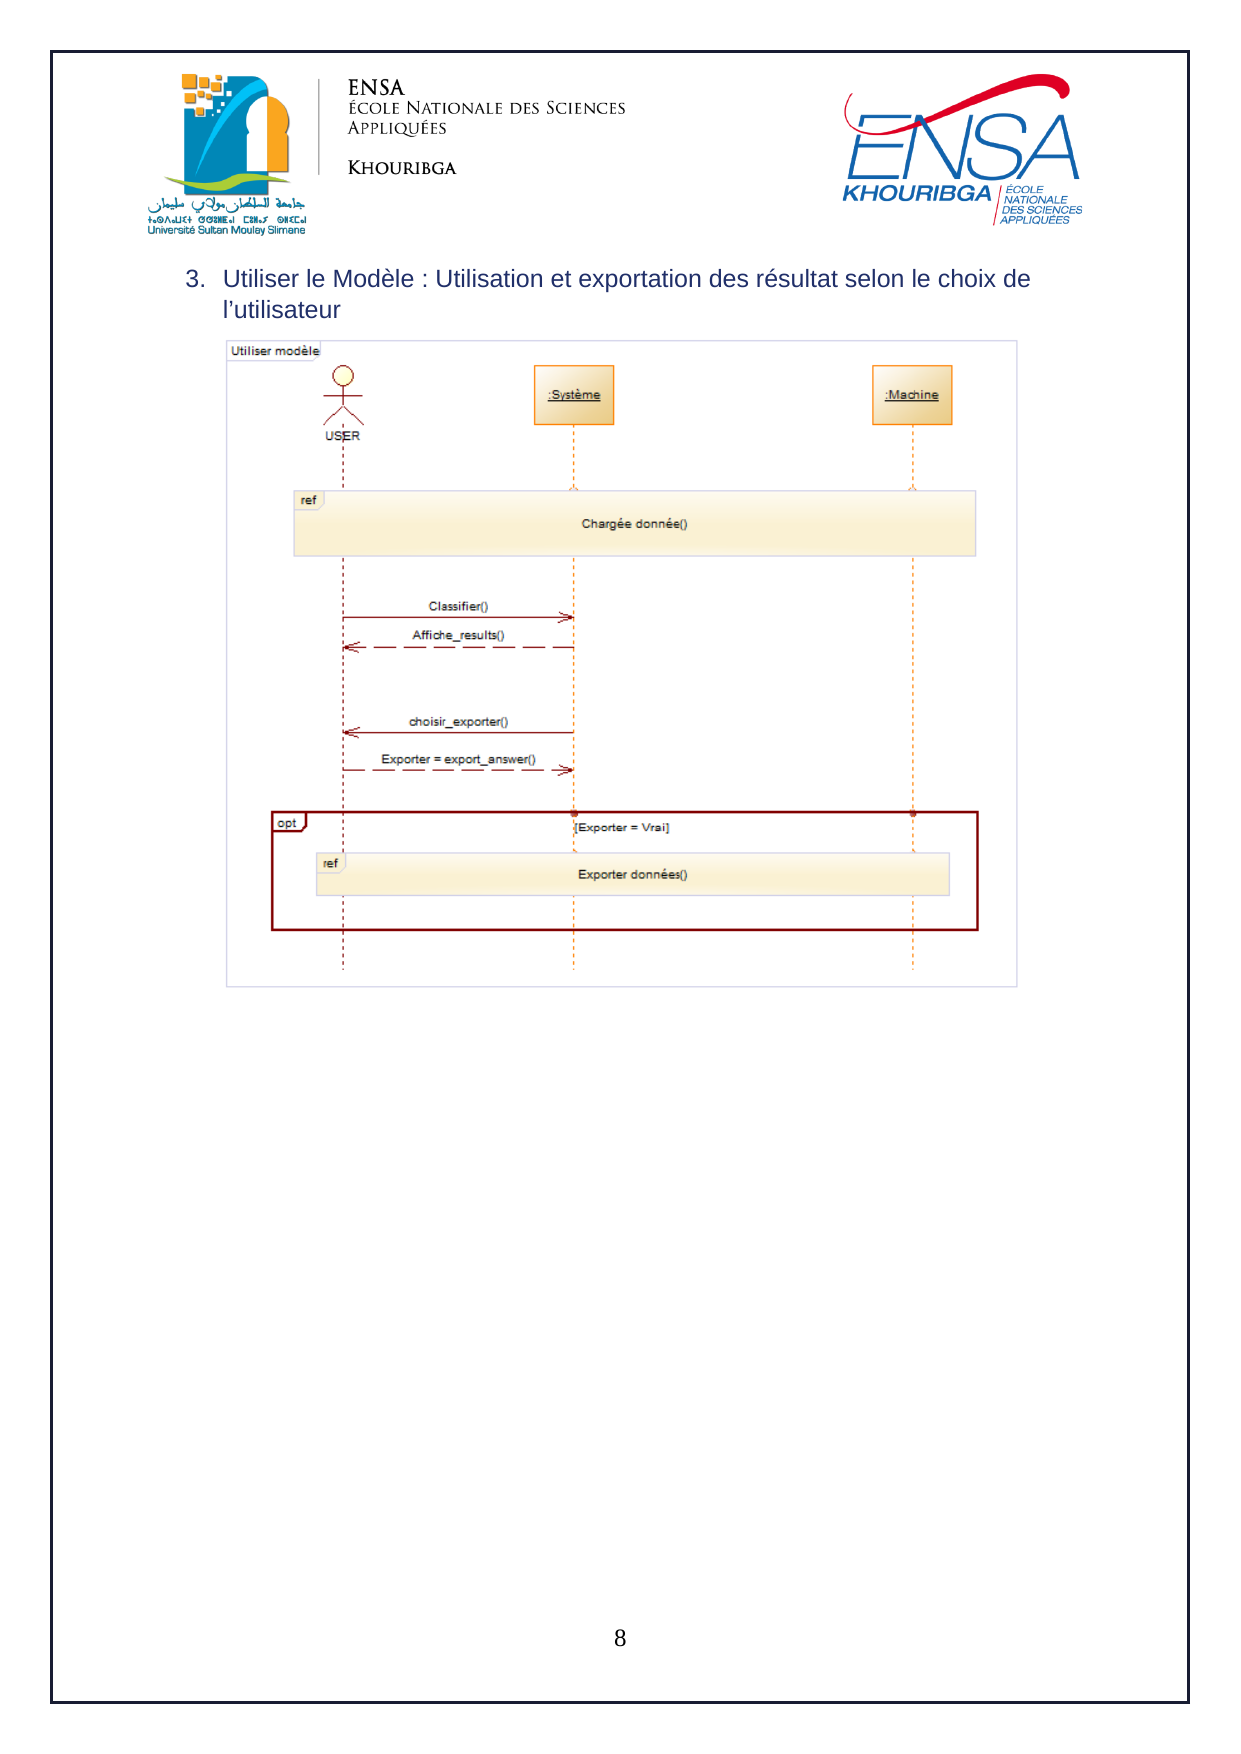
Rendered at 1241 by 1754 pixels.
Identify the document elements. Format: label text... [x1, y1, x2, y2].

picture [208, 326, 1032, 998]
subtitle Utiliser le Modèle : Utilisation et exportation des résultat selon le choix de l’utilisateur [185, 264, 1093, 324]
picture [147, 73, 1083, 236]
